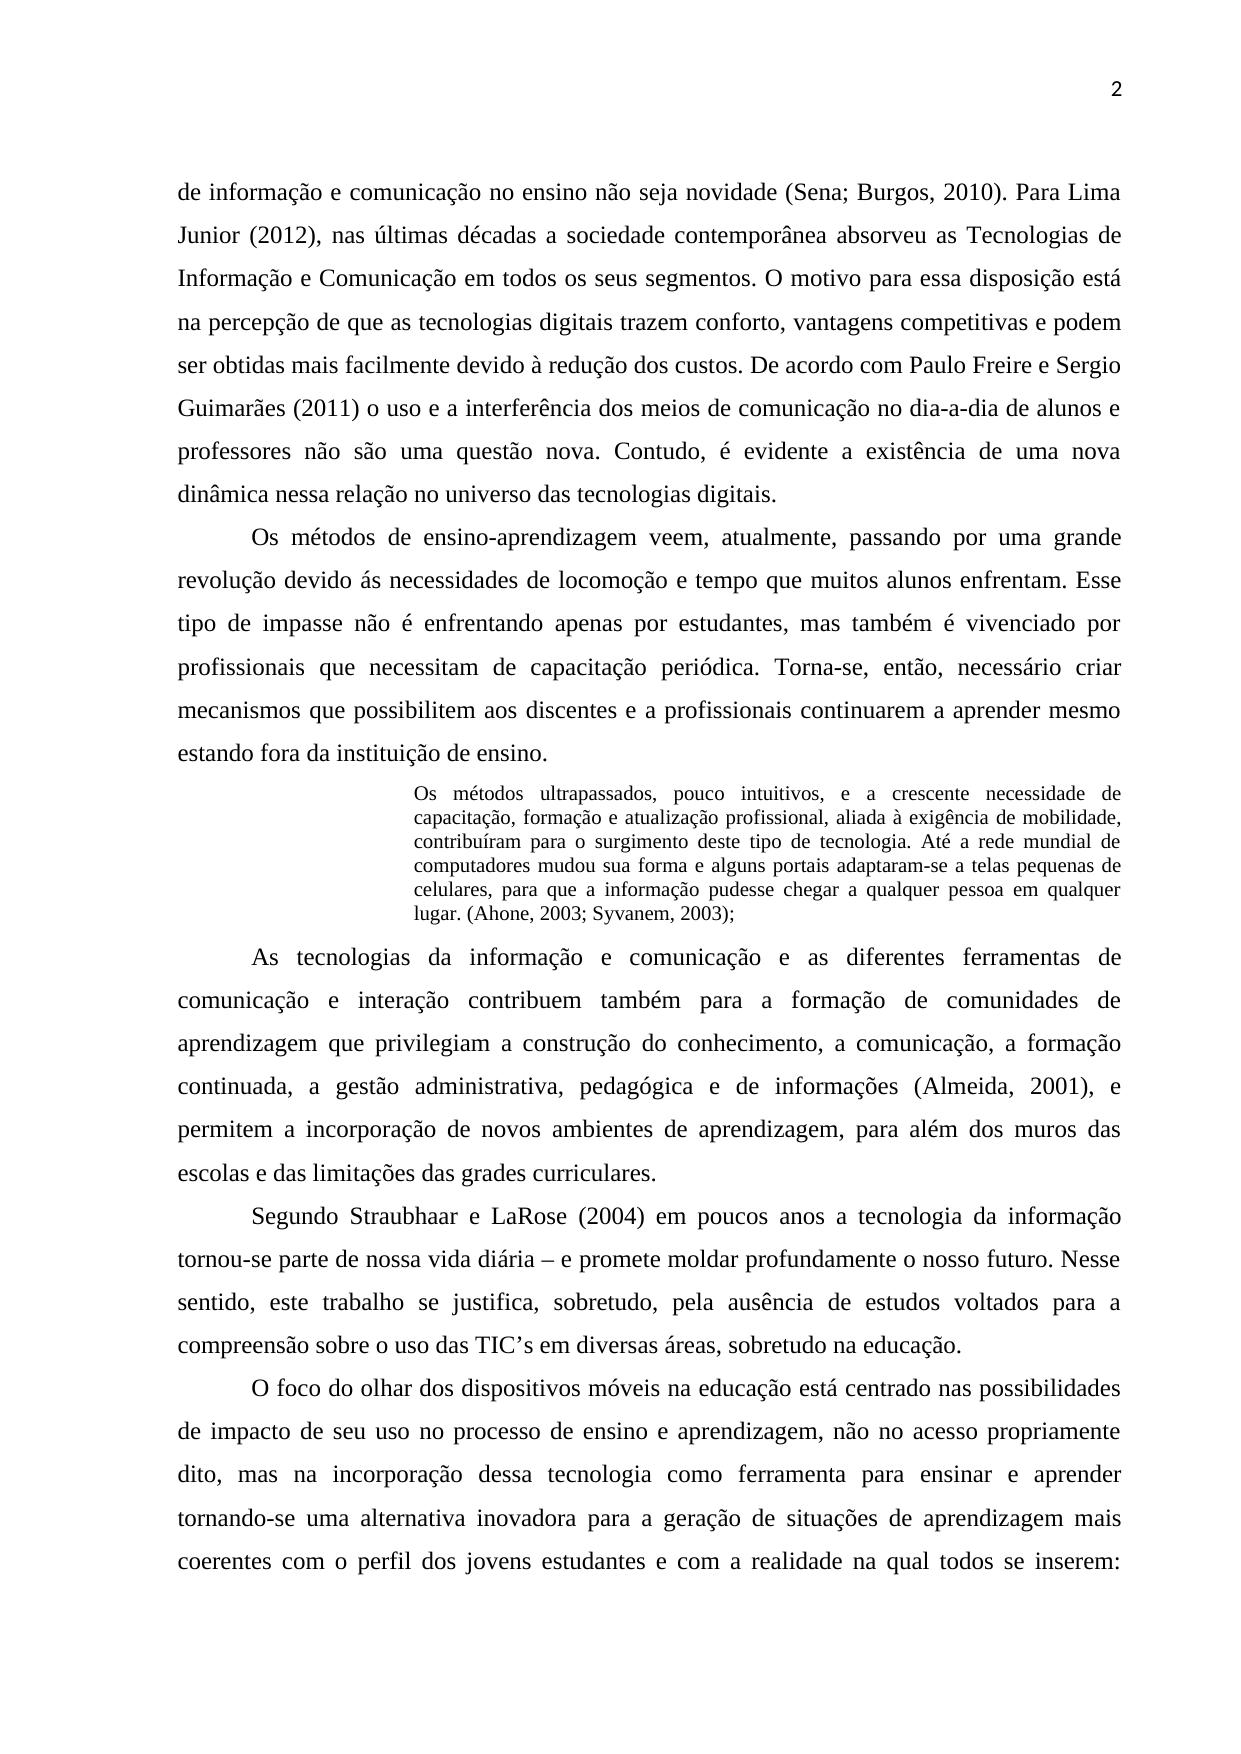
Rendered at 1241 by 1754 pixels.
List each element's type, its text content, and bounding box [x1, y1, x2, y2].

text Segundo Straubhaar e LaRose (2004) em poucos anos a tecnologia da informação tornou-se parte de nossa vida diária – e promete moldar profundamente o nosso futuro. Nesse sentido, este trabalho se justifica, sobretudo, pela ausência de estudos voltados para a compreensão sobre o uso das TIC’s em diversas áreas, sobretudo na educação. [177, 1201, 1122, 1359]
text As tecnologias da informação e comunicação e as diferentes ferramentas de comunicação e interação contribuem também para a formação de comunidades de aprendizagem que privilegiam a construção do conhecimento, a comunicação, a formação continuada, a gestão administrativa, pedagógica e de informações (Almeida, 2001), e permitem a incorporação de novos ambientes de aprendizagem, para além dos muros das escolas e das limitações das grades curriculares. [177, 942, 1122, 1186]
text Os métodos de ensino-aprendizagem veem, atualmente, passando por uma grande revolução devido ás necessidades de locomoção e tempo que muitos alunos enfrentam. Esse tipo de impasse não é enfrentando apenas por estudantes, mas também é vivenciado por profissionais que necessitam de capacitação periódica. Torna-se, então, necessário criar mecanismos que possibilitem aos discentes e a profissionais continuarem a aprender mesmo estando fora da instituição de ensino. [177, 522, 1122, 767]
text Os métodos ultrapassados, pouco intuitivos, e a crescente necessidade de capacitação, formação e atualização profissional, aliada à exigência de mobilidade, contribuíram para o surgimento deste tipo de tecnologia. Até a rede mundial de computadores mudou sua forma e alguns portais adaptaram-se a telas pequenas de celulares, para que a informação pudesse chegar a qualquer pessoa em qualquer lugar. (Ahone, 2003; Syvanem, 2003); [413, 781, 1122, 925]
